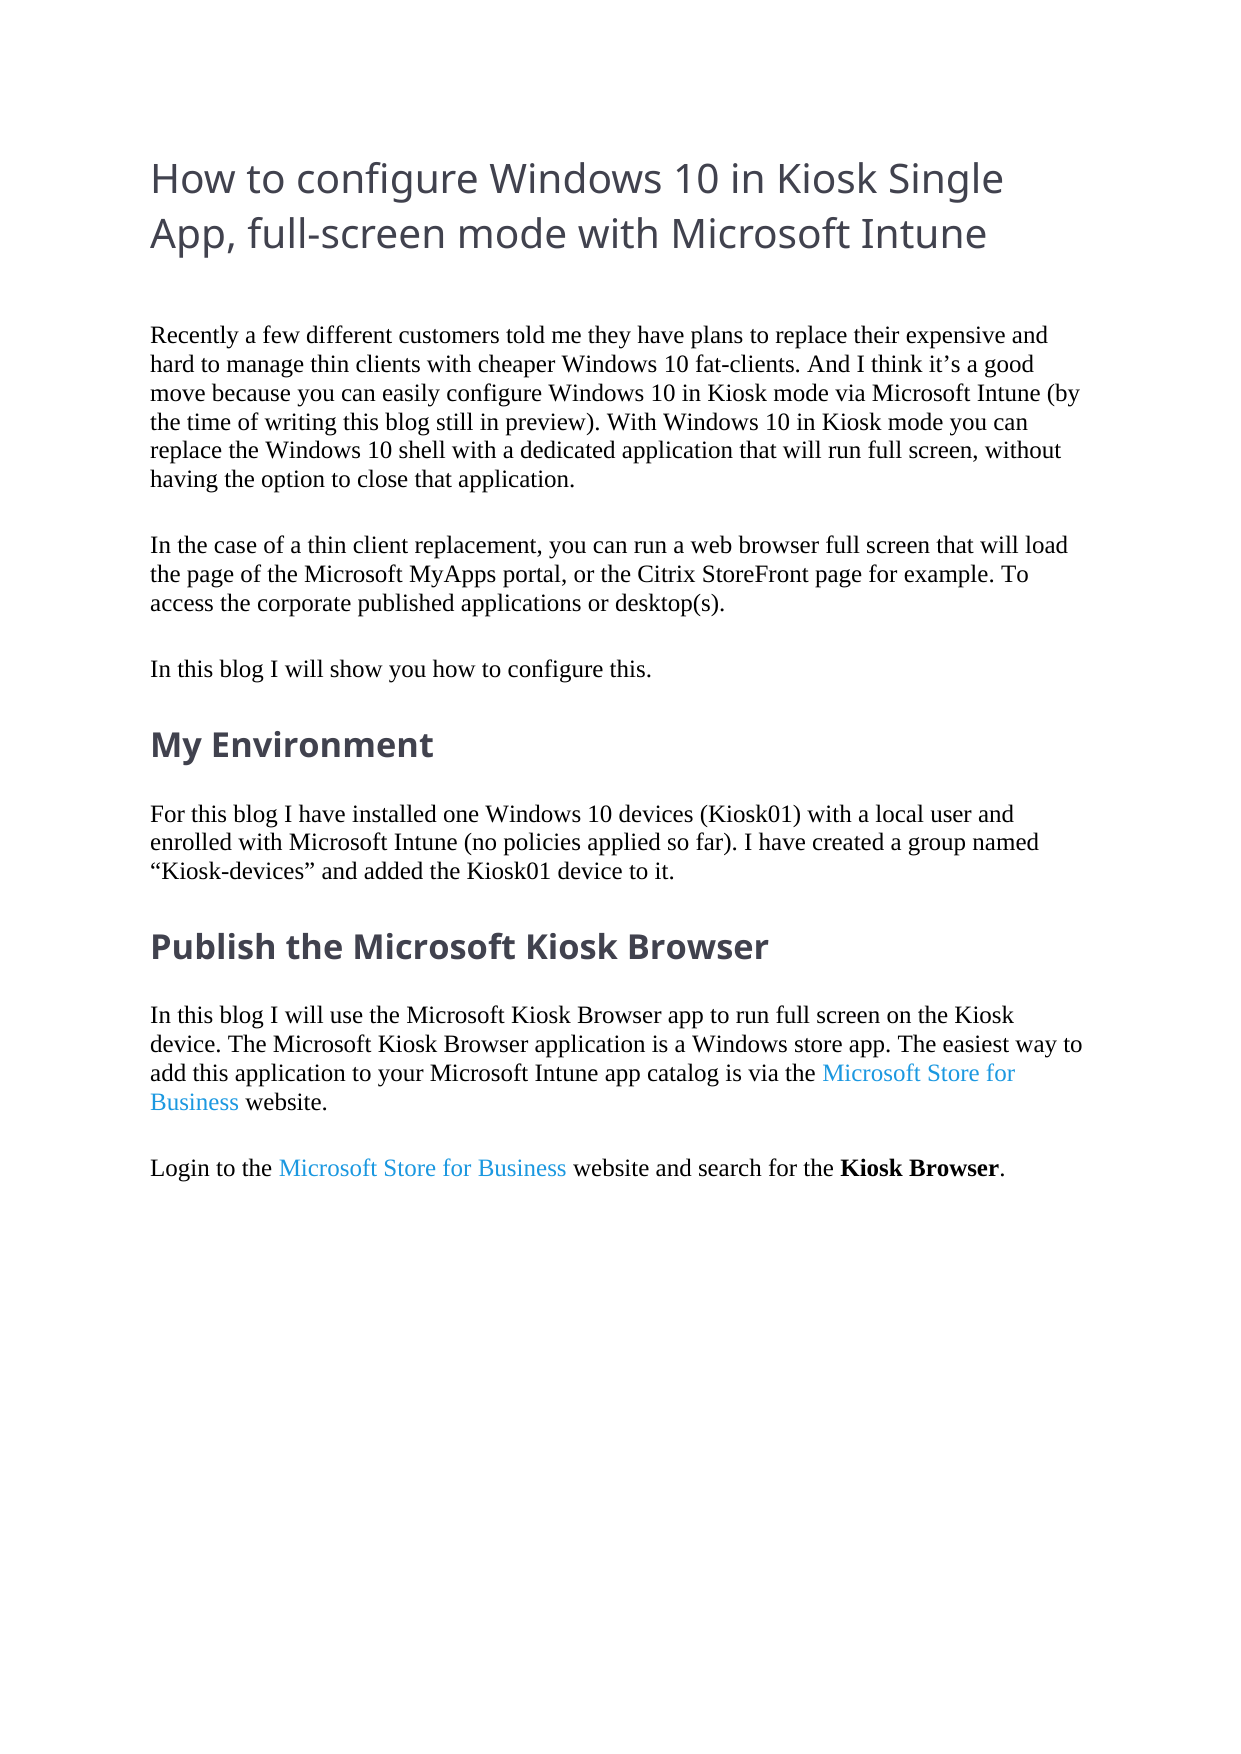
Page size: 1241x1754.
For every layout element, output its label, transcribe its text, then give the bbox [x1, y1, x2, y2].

text Recently a few different customers told me they have plans to replace their expensive and hard to manage thin clients with cheaper Windows 10 fat-clients. And I think it’s a good move because you can easily configure Windows 10 in Kiosk mode via Microsoft Intune (by the time of writing this blog still in preview). With Windows 10 in Kiosk mode you can replace the Windows 10 shell with a dedicated application that will run full screen, without having the option to close that application. [150, 321, 1090, 493]
text Login to the Microsoft Store for Business website and search for the Kiosk Browser. [150, 1153, 1090, 1182]
text In the case of a thin client replacement, you can run a web browser full screen that will load the page of the Microsoft MyApps portal, or the Citrix StoreFront page for example. To access the corporate published applications or desktop(s). [150, 531, 1090, 617]
text In this blog I will show you how to configure this. [150, 654, 1090, 683]
text How to configure Windows 10 in Kiosk Single App, full-screen mode with Microsoft Intune [150, 150, 1090, 261]
text Publish the Microsoft Kiosk Browser [150, 922, 1090, 969]
text For this blog I have installed one Windows 10 devices (Kiosk01) with a local user and enrolled with Microsoft Intune (no policies applied so far). I have created a group named “Kiosk-devices” and added the Kiosk01 device to it. [150, 799, 1090, 885]
text My Environment [150, 721, 1090, 767]
text In this blog I will use the Microsoft Kiosk Browser app to run full screen on the Kiosk device. The Microsoft Kiosk Browser application is a Windows store app. The easiest way to add this application to your Microsoft Intune app catalog is via the Microsoft Store for Business website. [150, 1001, 1090, 1116]
